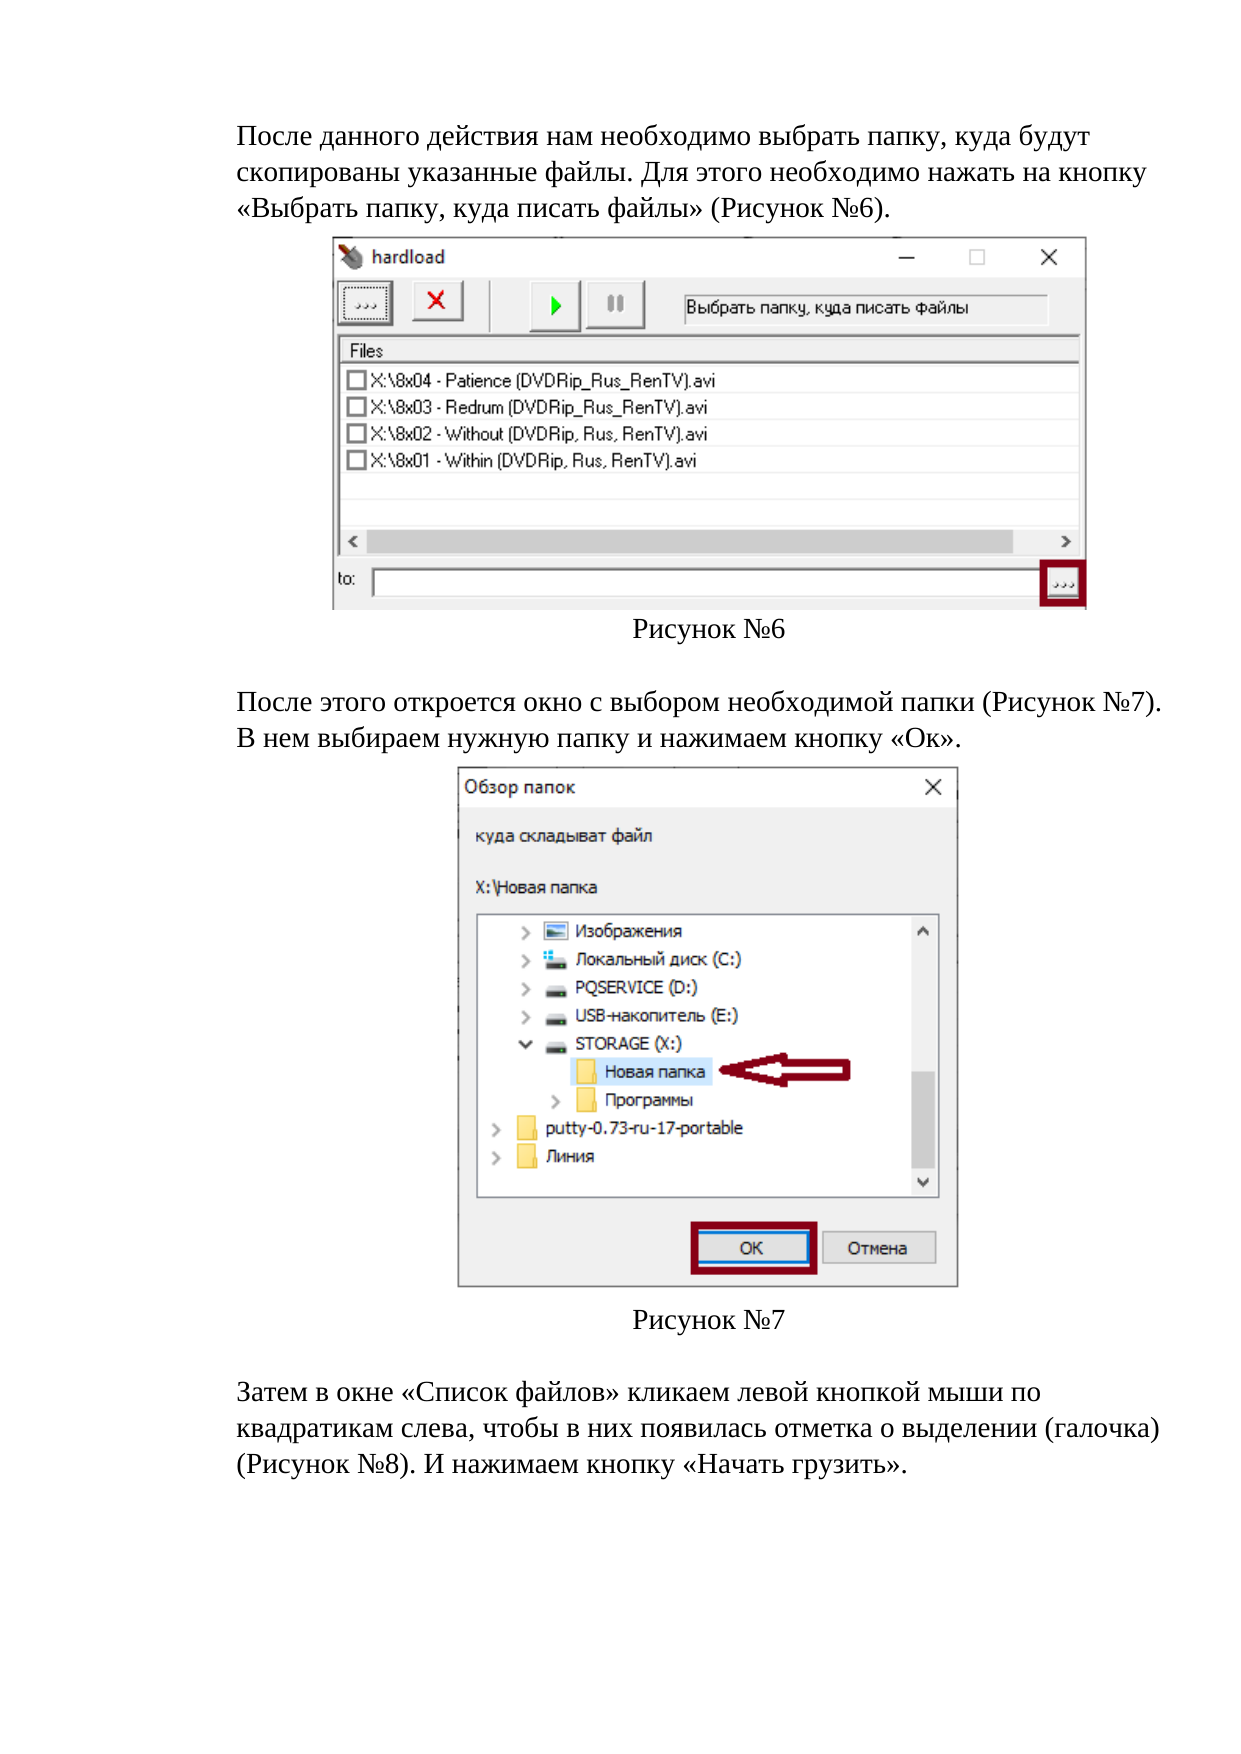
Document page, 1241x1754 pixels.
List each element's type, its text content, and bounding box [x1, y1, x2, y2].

picture [450, 756, 968, 1300]
list Затем в окне «Список файлов» кликаем левой кнопкой мыши по квадратикам слева, чтобы в них появилась отметка о выделении (галочка) (Рисунок №8). И нажимаем кнопку «Начать грузить». [236, 1374, 1181, 1480]
picture [328, 226, 1090, 610]
list После этого откроется окно с выбором необходимой папки (Рисунок №7). В нем выбираем нужную папку и нажимаем кнопку «Ок». [236, 684, 1181, 753]
list Рисунок №7 [236, 1302, 1181, 1336]
list Рисунок №6 [236, 612, 1181, 645]
list После данного действия нам необходимо выбрать папку, куда будут скопированы указанные файлы. Для этого необходимо нажать на кнопку «Выбрать папку, куда писать файлы» (Рисунок №6). [236, 118, 1181, 224]
